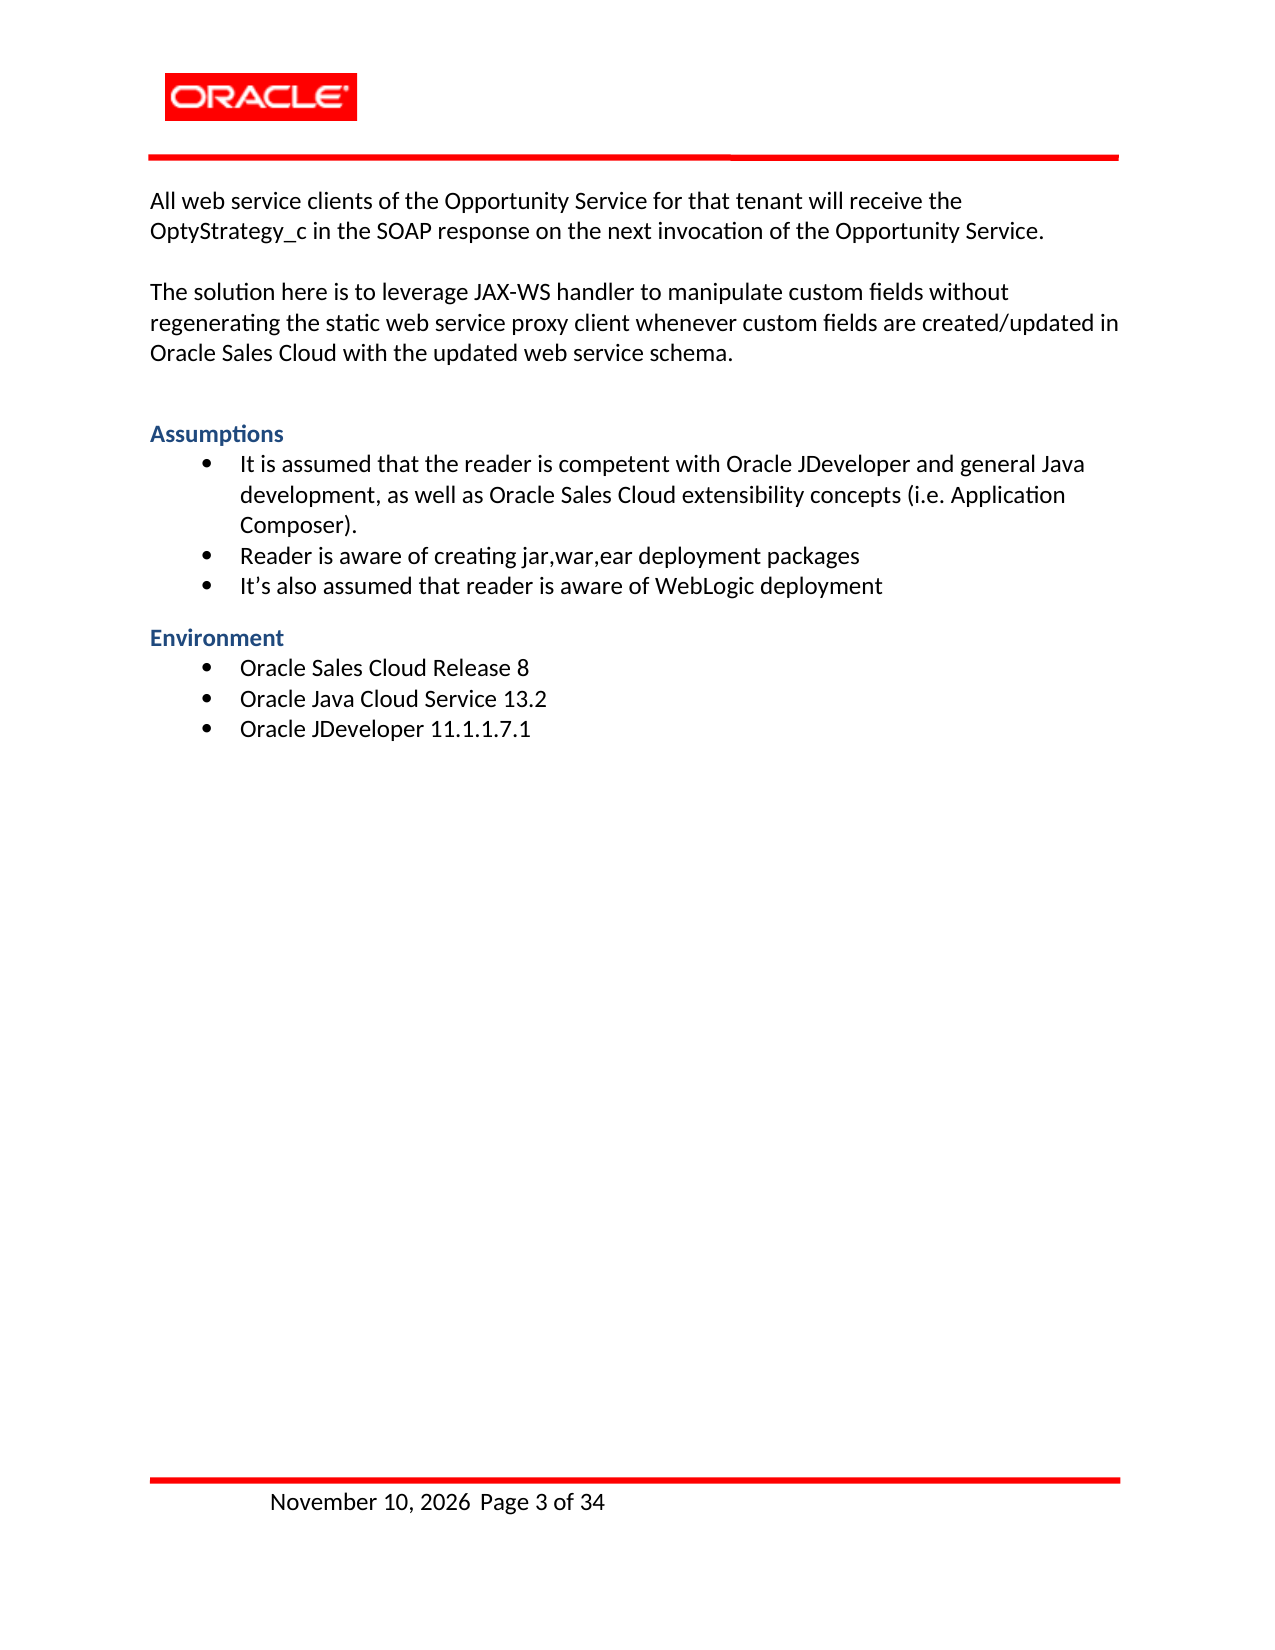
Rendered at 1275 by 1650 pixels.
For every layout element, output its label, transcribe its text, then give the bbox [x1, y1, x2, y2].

list Oracle Sales Cloud Release 8 [202, 652, 1125, 683]
list It is assumed that the reader is competent with Oracle JDeveloper and general Java development, as well as Oracle Sales Cloud extensibility concepts (i.e. Application Composer). [202, 448, 1125, 540]
subtitle Assumptions [150, 418, 1125, 448]
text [150, 185, 1125, 277]
list Reader is aware of creating jar,war,ear deployment packages [202, 540, 1125, 570]
text The solution here is to leverage JAX-WS handler to manipulate custom fields without regenerating the static web service proxy client whenever custom fields are created/updated in Oracle Sales Cloud with the updated web service schema. [150, 277, 1125, 397]
list Oracle Java Cloud Service 13.2 [202, 683, 1125, 713]
subtitle Environment [150, 622, 1125, 652]
picture [165, 73, 358, 121]
list Oracle JDeveloper 11.1.1.7.1 [202, 713, 1125, 744]
list It’s also assumed that reader is aware of WebLogic deployment [202, 570, 1125, 601]
